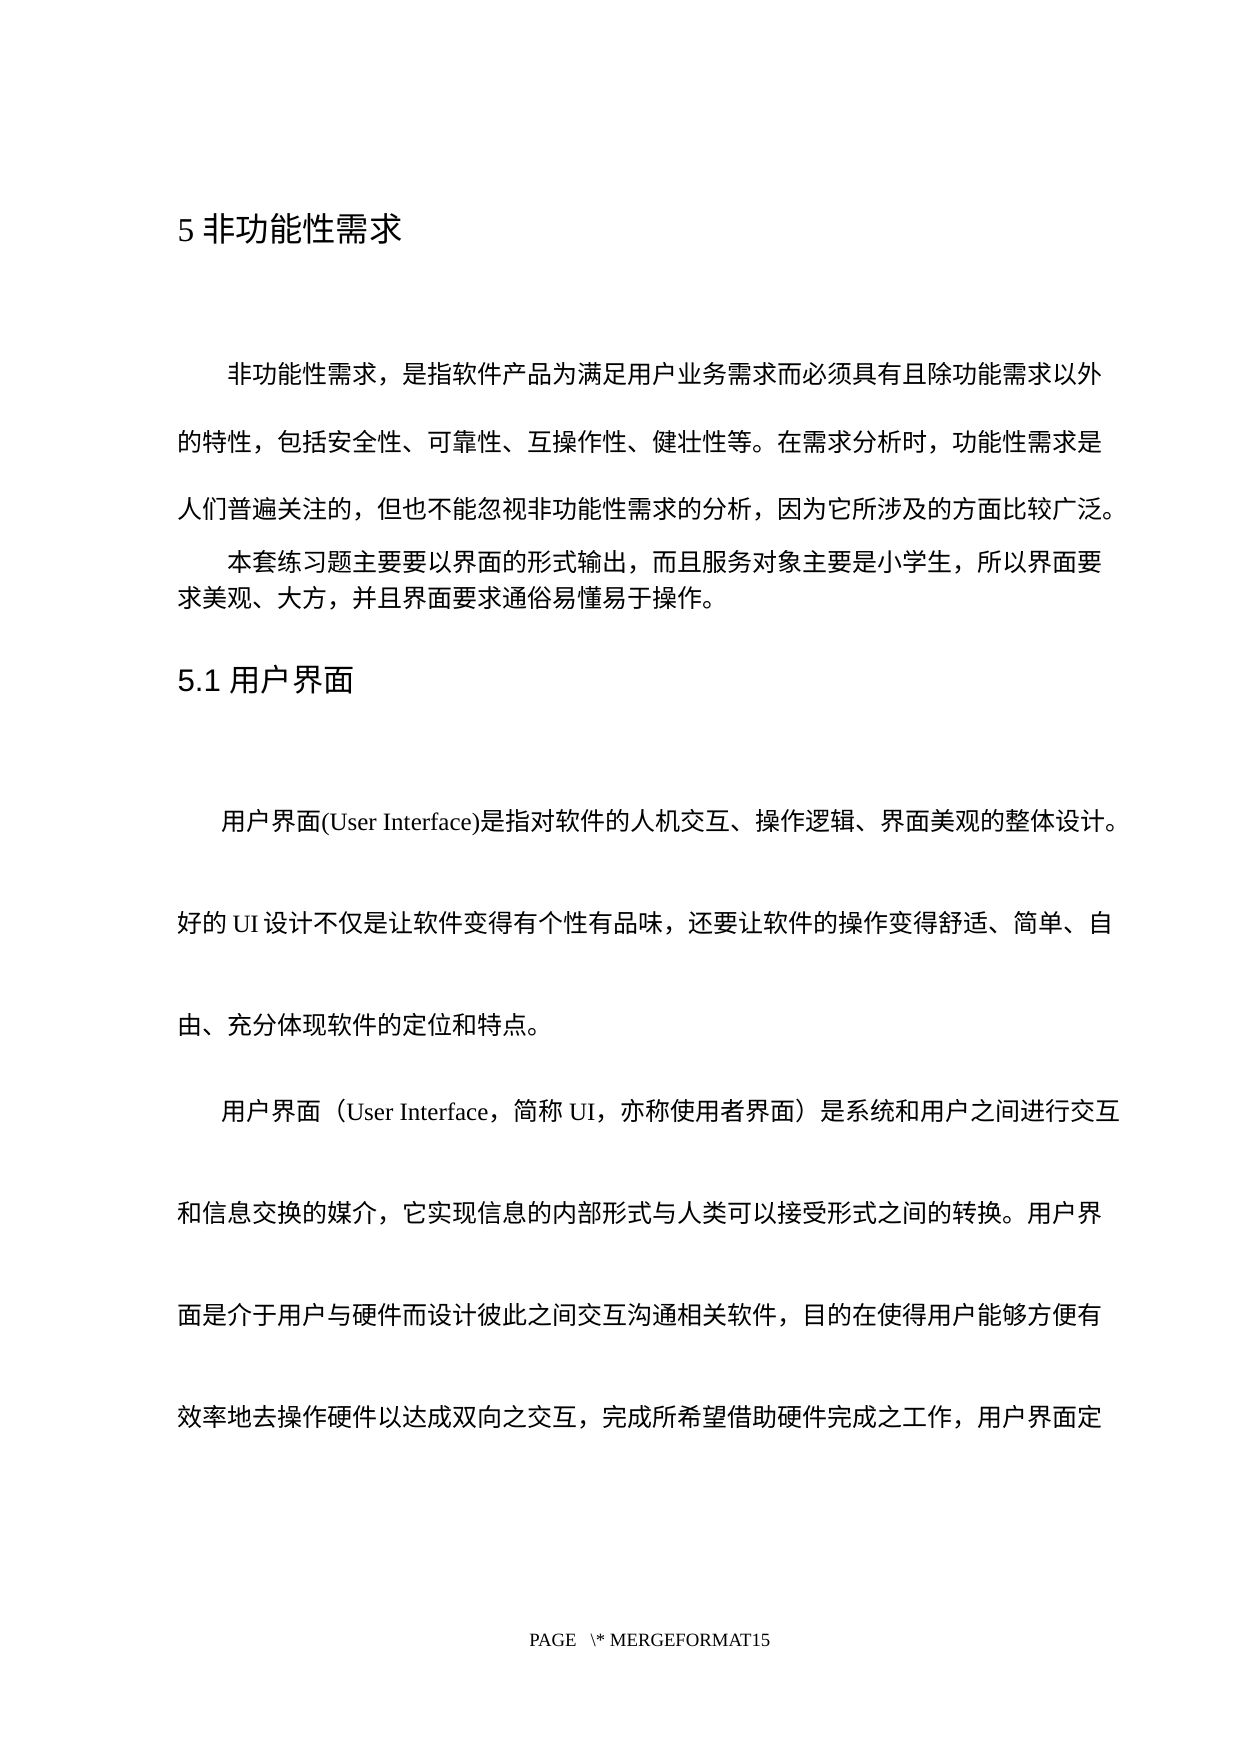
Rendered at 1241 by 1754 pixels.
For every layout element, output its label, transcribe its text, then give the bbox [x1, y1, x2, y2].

text 本套练习题主要要以界面的形式输出，而且服务对象主要是小学生，所以界面要求美观、大方，并且界面要求通俗易懂易于操作。 [177, 542, 1122, 614]
text 用户界面(User Interface)是指对软件的人机交互、操作逻辑、界面美观的整体设计。好的UI设计不仅是让软件变得有个性有品味，还要让软件的操作变得舒适、简单、自由、充分体现软件的定位和特点。 [177, 786, 1122, 1058]
subtitle 5.1 用户界面 [177, 644, 1122, 712]
subtitle 5 非功能性需求 [177, 193, 1122, 261]
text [177, 1076, 1122, 1449]
text 非功能性需求，是指软件产品为满足用户业务需求而必须具有且除功能需求以外的特性，包括安全性、可靠性、互操作性、健壮性等。在需求分析时，功能性需求是人们普遍关注的，但也不能忽视非功能性需求的分析，因为它所涉及的方面比较广泛。 [177, 338, 1122, 542]
